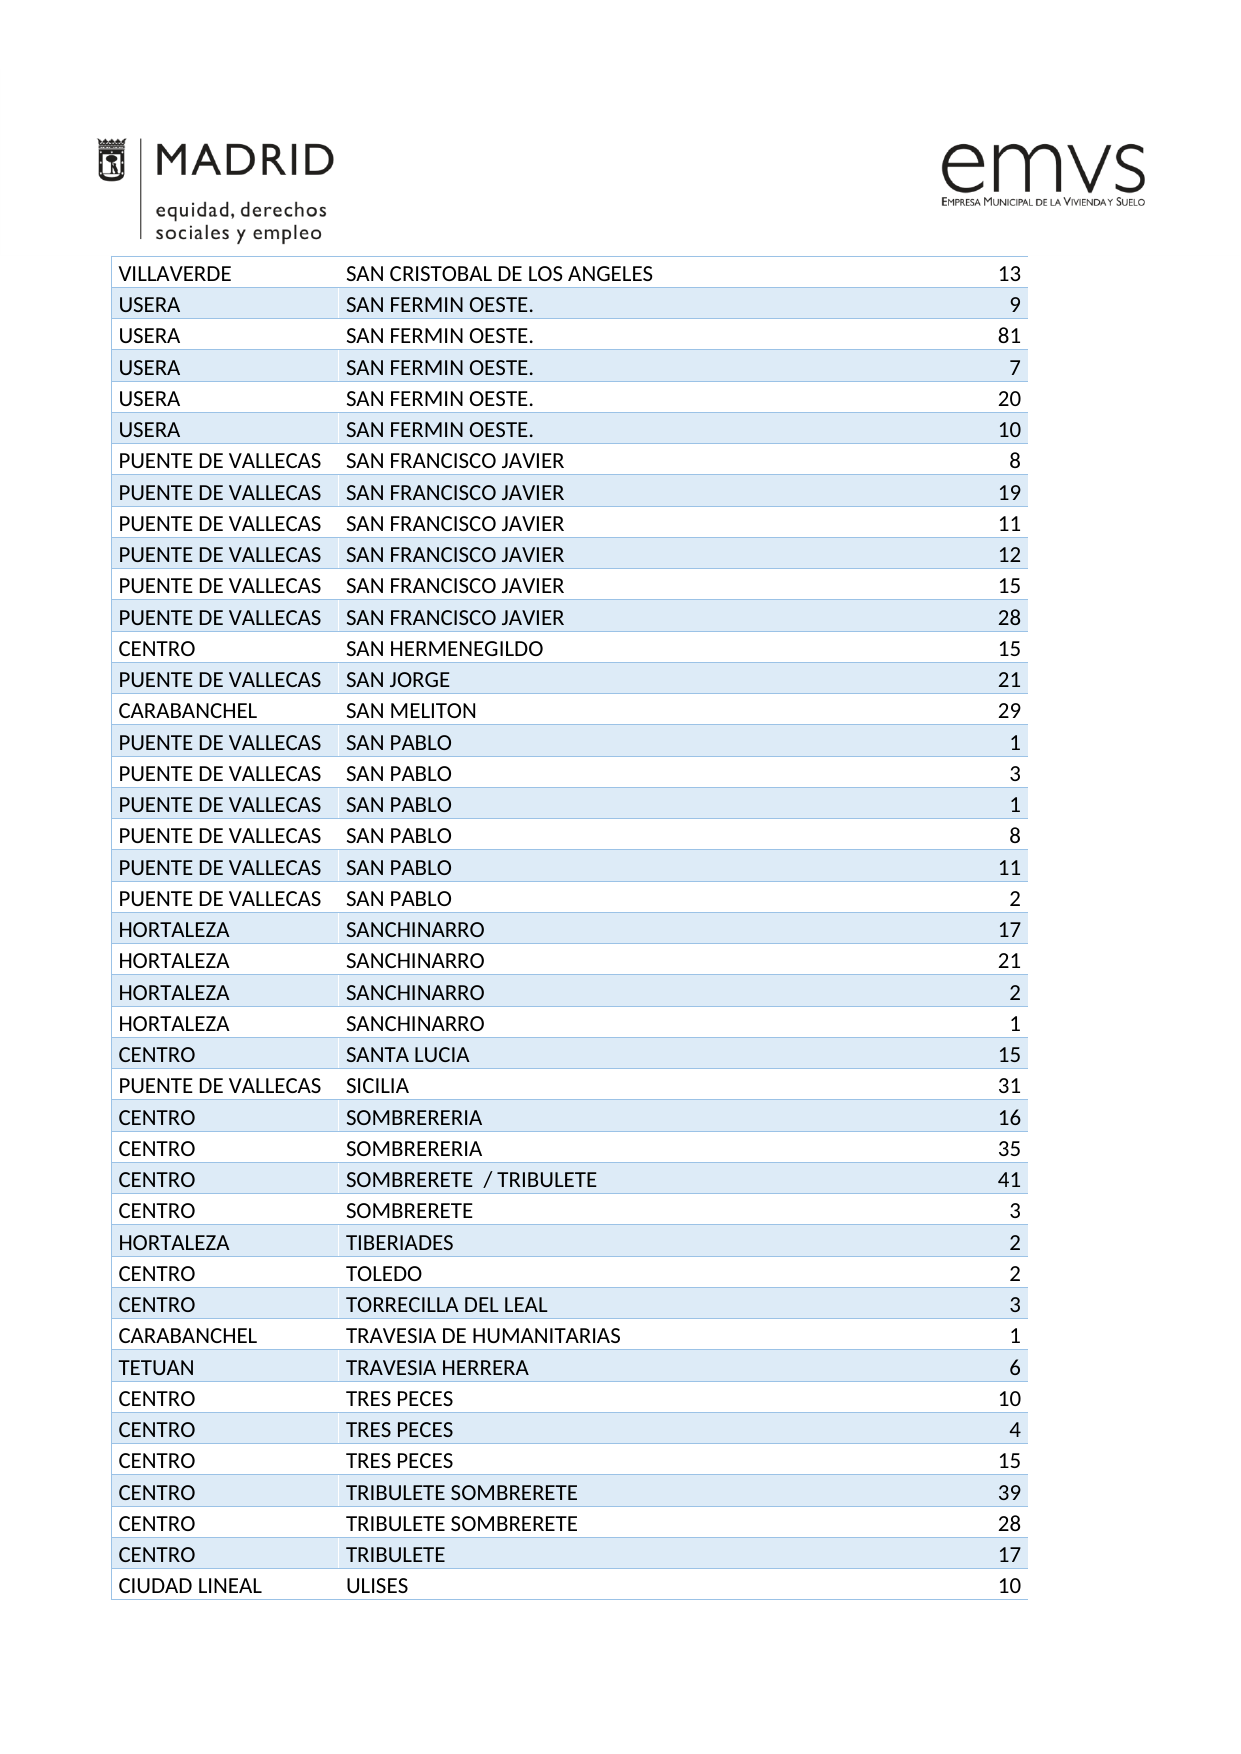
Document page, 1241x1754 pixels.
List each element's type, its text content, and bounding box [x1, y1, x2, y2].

table_cell PUENTE DE VALLECAS [112, 475, 338, 506]
table_cell SOMBRERETE [339, 1194, 819, 1224]
table_cell 3 [819, 1194, 1028, 1224]
table_cell 9 [819, 288, 1028, 318]
table_cell 28 [819, 1507, 1028, 1537]
table_cell VILLAVERDE [112, 257, 338, 287]
table_cell 17 [819, 1538, 1028, 1568]
table_cell CENTRO [112, 1507, 338, 1537]
table_cell 2 [819, 882, 1028, 912]
table_cell SAN PABLO [339, 819, 819, 849]
table_cell USERA [112, 382, 338, 412]
table_cell SAN FERMIN OESTE. [339, 382, 819, 412]
table_cell SAN PABLO [339, 882, 819, 912]
table_cell SAN CRISTOBAL DE LOS ANGELES [339, 257, 819, 287]
table_cell SAN HERMENEGILDO [339, 632, 819, 662]
table_cell 1 [819, 725, 1028, 756]
table_cell 15 [819, 569, 1028, 599]
table_cell USERA [112, 288, 338, 318]
table_cell SAN PABLO [339, 788, 819, 818]
table_cell PUENTE DE VALLECAS [112, 819, 338, 849]
table_cell PUENTE DE VALLECAS [112, 663, 338, 693]
table_cell CENTRO [112, 1038, 338, 1068]
table_cell 2 [819, 975, 1028, 1006]
table_cell 8 [819, 819, 1028, 849]
table_cell 16 [819, 1100, 1028, 1131]
table_cell SAN FERMIN OESTE. [339, 413, 819, 443]
table_cell USERA [112, 413, 338, 443]
table_cell 35 [819, 1132, 1028, 1162]
table_cell 21 [819, 944, 1028, 974]
table_cell 39 [819, 1475, 1028, 1506]
table_cell 1 [819, 1007, 1028, 1037]
table_cell CIUDAD LINEAL [112, 1569, 338, 1599]
table_cell HORTALEZA [112, 975, 338, 1006]
table_cell 2 [819, 1257, 1028, 1287]
table_cell 21 [819, 663, 1028, 693]
table_cell PUENTE DE VALLECAS [112, 600, 338, 631]
table_cell TRES PECES [339, 1444, 819, 1474]
table_cell PUENTE DE VALLECAS [112, 507, 338, 537]
table_cell 3 [819, 757, 1028, 787]
table_cell 10 [819, 1382, 1028, 1412]
table_cell PUENTE DE VALLECAS [112, 725, 338, 756]
table_cell 3 [819, 1288, 1028, 1318]
table_cell CENTRO [112, 1194, 338, 1224]
table_cell CENTRO [112, 1444, 338, 1474]
table_cell 15 [819, 1444, 1028, 1474]
table_cell TRIBULETE SOMBRERETE [339, 1507, 819, 1537]
table_cell SAN FRANCISCO JAVIER [339, 600, 819, 631]
table_cell CENTRO [112, 632, 338, 662]
table_cell SAN PABLO [339, 725, 819, 756]
table_cell 12 [819, 538, 1028, 568]
table_cell 2 [819, 1225, 1028, 1256]
table_cell 15 [819, 632, 1028, 662]
table_cell SAN JORGE [339, 663, 819, 693]
table_cell CENTRO [112, 1538, 338, 1568]
table_cell 8 [819, 444, 1028, 474]
table_cell HORTALEZA [112, 944, 338, 974]
picture [0, 69, 1241, 256]
table_cell TRES PECES [339, 1382, 819, 1412]
table_cell SAN FERMIN OESTE. [339, 319, 819, 349]
table_cell TOLEDO [339, 1257, 819, 1287]
table_cell PUENTE DE VALLECAS [112, 882, 338, 912]
table_cell TRAVESIA HERRERA [339, 1350, 819, 1381]
table_cell TRIBULETE [339, 1538, 819, 1568]
table_cell TRIBULETE SOMBRERETE [339, 1475, 819, 1506]
table_cell SOMBRERERIA [339, 1100, 819, 1131]
table_cell CENTRO [112, 1132, 338, 1162]
table_cell 11 [819, 507, 1028, 537]
table_cell CENTRO [112, 1288, 338, 1318]
table_cell 29 [819, 694, 1028, 724]
table_cell CARABANCHEL [112, 1319, 338, 1349]
table_cell 1 [819, 788, 1028, 818]
table_cell 20 [819, 382, 1028, 412]
table_cell SOMBRERETE / TRIBULETE [339, 1163, 819, 1193]
table_cell 6 [819, 1350, 1028, 1381]
table_cell 31 [819, 1069, 1028, 1099]
table_cell 7 [819, 350, 1028, 381]
table_cell PUENTE DE VALLECAS [112, 850, 338, 881]
table_cell SANCHINARRO [339, 944, 819, 974]
table_cell CENTRO [112, 1475, 338, 1506]
table_cell 13 [819, 257, 1028, 287]
table_cell TRES PECES [339, 1413, 819, 1443]
table_cell CENTRO [112, 1257, 338, 1287]
table_cell CENTRO [112, 1100, 338, 1131]
table_cell SANCHINARRO [339, 1007, 819, 1037]
table_cell 1 [819, 1319, 1028, 1349]
table_cell CARABANCHEL [112, 694, 338, 724]
table_cell USERA [112, 319, 338, 349]
table_cell SAN PABLO [339, 757, 819, 787]
table_cell PUENTE DE VALLECAS [112, 1069, 338, 1099]
table_cell SAN MELITON [339, 694, 819, 724]
table_cell SAN FERMIN OESTE. [339, 350, 819, 381]
table_cell 10 [819, 1569, 1028, 1599]
table_cell PUENTE DE VALLECAS [112, 538, 338, 568]
table_cell 10 [819, 413, 1028, 443]
table_cell SAN PABLO [339, 850, 819, 881]
table_cell SAN FRANCISCO JAVIER [339, 569, 819, 599]
table_cell 4 [819, 1413, 1028, 1443]
table_cell SANTA LUCIA [339, 1038, 819, 1068]
table_cell TIBERIADES [339, 1225, 819, 1256]
table_cell CENTRO [112, 1413, 338, 1443]
table_cell SAN FRANCISCO JAVIER [339, 507, 819, 537]
table_cell 17 [819, 913, 1028, 943]
table_cell HORTALEZA [112, 1225, 338, 1256]
table_cell SANCHINARRO [339, 913, 819, 943]
table_cell PUENTE DE VALLECAS [112, 444, 338, 474]
table_cell SAN FRANCISCO JAVIER [339, 538, 819, 568]
table_cell SICILIA [339, 1069, 819, 1099]
table_cell CENTRO [112, 1163, 338, 1193]
table_cell PUENTE DE VALLECAS [112, 788, 338, 818]
table_cell HORTALEZA [112, 913, 338, 943]
table_cell 28 [819, 600, 1028, 631]
table_cell SOMBRERERIA [339, 1132, 819, 1162]
table_cell TORRECILLA DEL LEAL [339, 1288, 819, 1318]
table_cell SAN FRANCISCO JAVIER [339, 475, 819, 506]
table_cell 81 [819, 319, 1028, 349]
table_cell TETUAN [112, 1350, 338, 1381]
table_cell SAN FERMIN OESTE. [339, 288, 819, 318]
table_cell 19 [819, 475, 1028, 506]
table_cell 11 [819, 850, 1028, 881]
table_cell TRAVESIA DE HUMANITARIAS [339, 1319, 819, 1349]
table_cell 15 [819, 1038, 1028, 1068]
table_cell SAN FRANCISCO JAVIER [339, 444, 819, 474]
table_cell ULISES [339, 1569, 819, 1599]
table_cell SANCHINARRO [339, 975, 819, 1006]
table_cell 41 [819, 1163, 1028, 1193]
table_cell PUENTE DE VALLECAS [112, 569, 338, 599]
table_cell USERA [112, 350, 338, 381]
table_cell CENTRO [112, 1382, 338, 1412]
table_cell PUENTE DE VALLECAS [112, 757, 338, 787]
table_cell HORTALEZA [112, 1007, 338, 1037]
